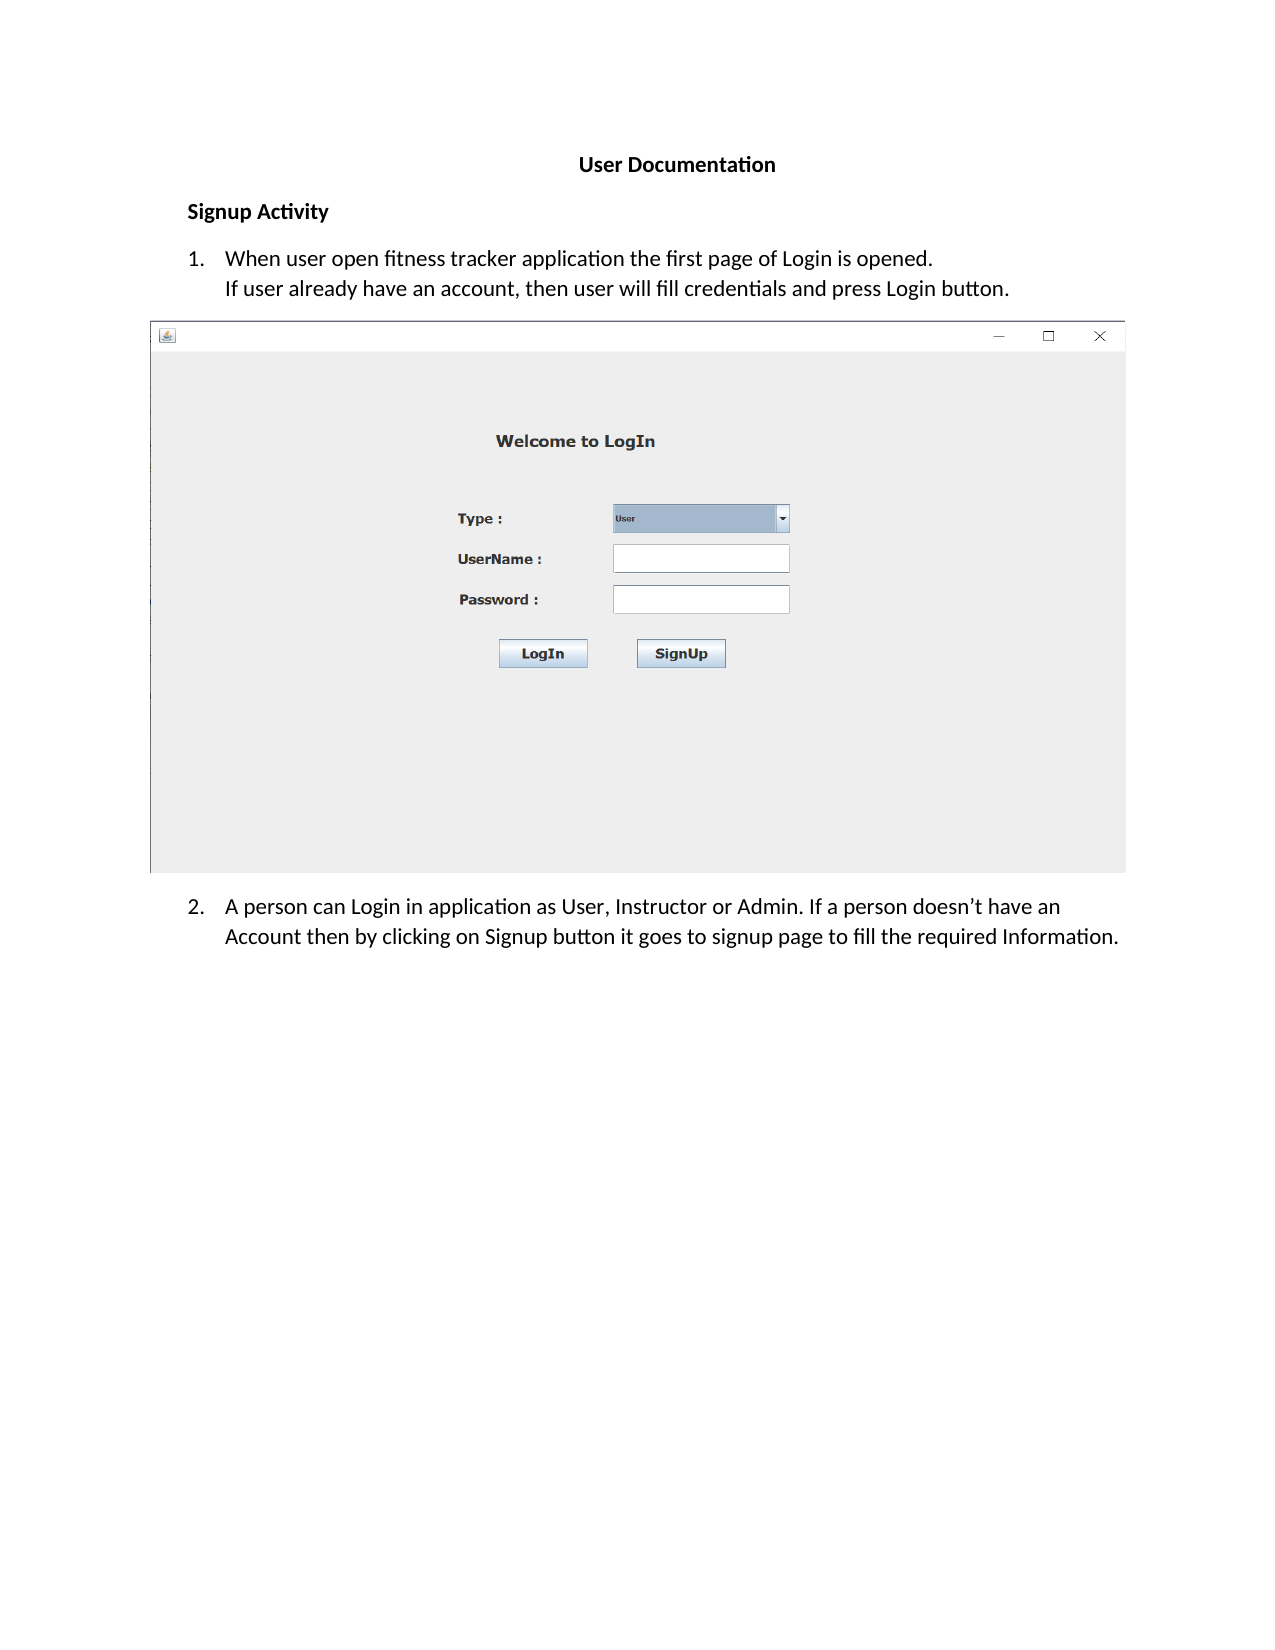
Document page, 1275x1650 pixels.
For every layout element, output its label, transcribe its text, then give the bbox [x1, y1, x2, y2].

list If user already have an account, then user will fill credentials and press Login button. [225, 274, 1125, 302]
list When user open fitness tracker application the first page of Login is opened. [187, 244, 1125, 272]
list A person can Login in application as User, Instructor or Admin. If a person doesn’t have an Account then by clicking on Signup button it goes to signup page to fill the required Information. [187, 892, 1125, 950]
text User Documentation [187, 150, 1125, 178]
text Signup Activity [187, 197, 1125, 225]
picture [150, 320, 1125, 873]
